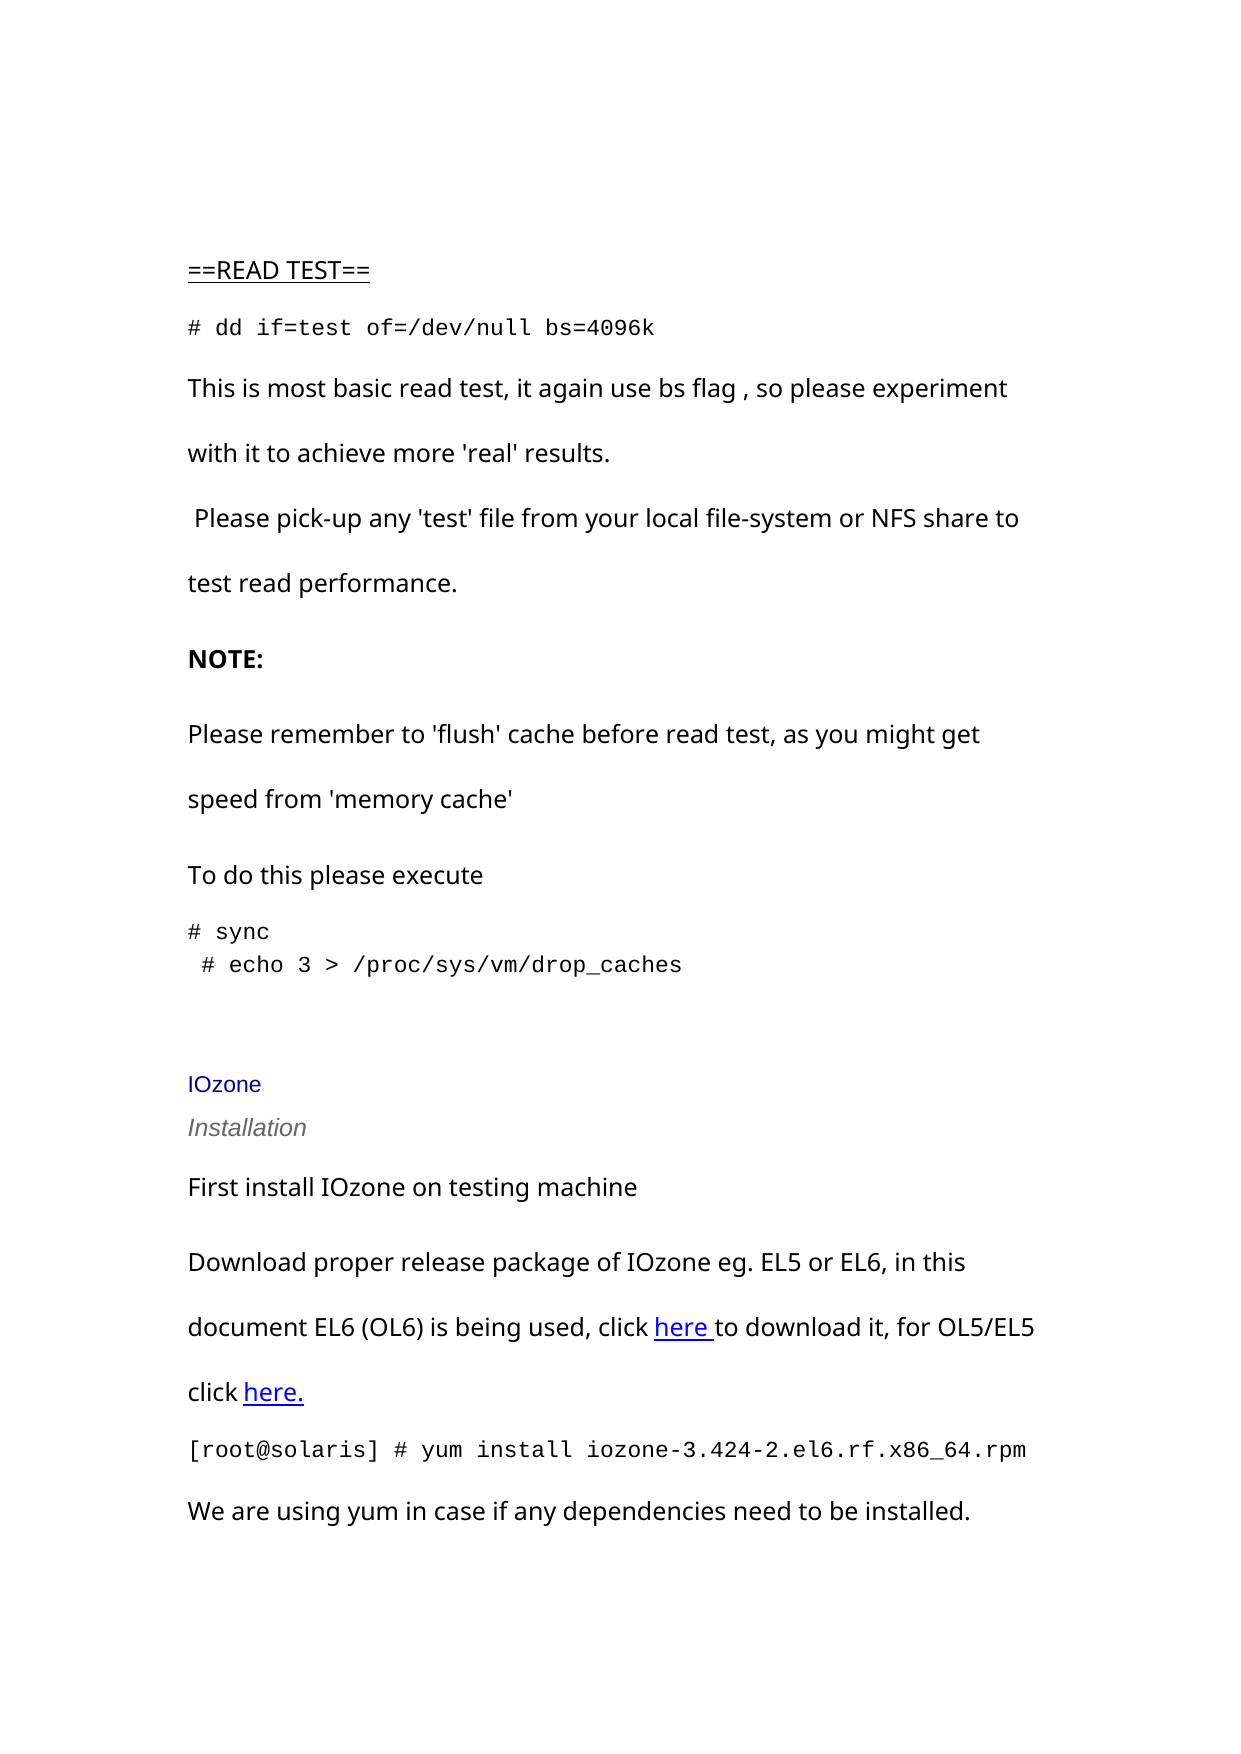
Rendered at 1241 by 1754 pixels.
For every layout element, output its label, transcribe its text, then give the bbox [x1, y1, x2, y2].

text We are using yum in case if any dependencies need to be installed. [187, 1478, 1053, 1543]
text # dd if=test of=/dev/null bs=4096k [187, 313, 1053, 345]
text NOTE: [187, 626, 1053, 691]
text This is most basic read test, it again use bs flag , so please experiment with it to achieve more 'real' results. Please pick-up any 'test' file from your local file-system or NFS share to test read performance. [187, 356, 1053, 616]
text Please remember to 'flush' cache before read test, as you might get speed from 'memory cache' [187, 702, 1053, 832]
text Installation [187, 1111, 1053, 1144]
text IOzone [187, 1068, 1053, 1101]
text # sync # echo 3 > /proc/sys/vm/drop_caches [187, 917, 1053, 982]
text ==READ TEST== [187, 237, 1053, 302]
text First install IOzone on testing machine [187, 1154, 1053, 1219]
text [root@solaris] # yum install iozone-3.424-2.el6.rf.x86_64.rpm [187, 1435, 1053, 1467]
text Download proper release package of IOzone eg. EL5 or EL6, in this document EL6 (OL6) is being used, click here to download it, for OL5/EL5 click here. [187, 1229, 1053, 1424]
text To do this please execute [187, 842, 1053, 907]
